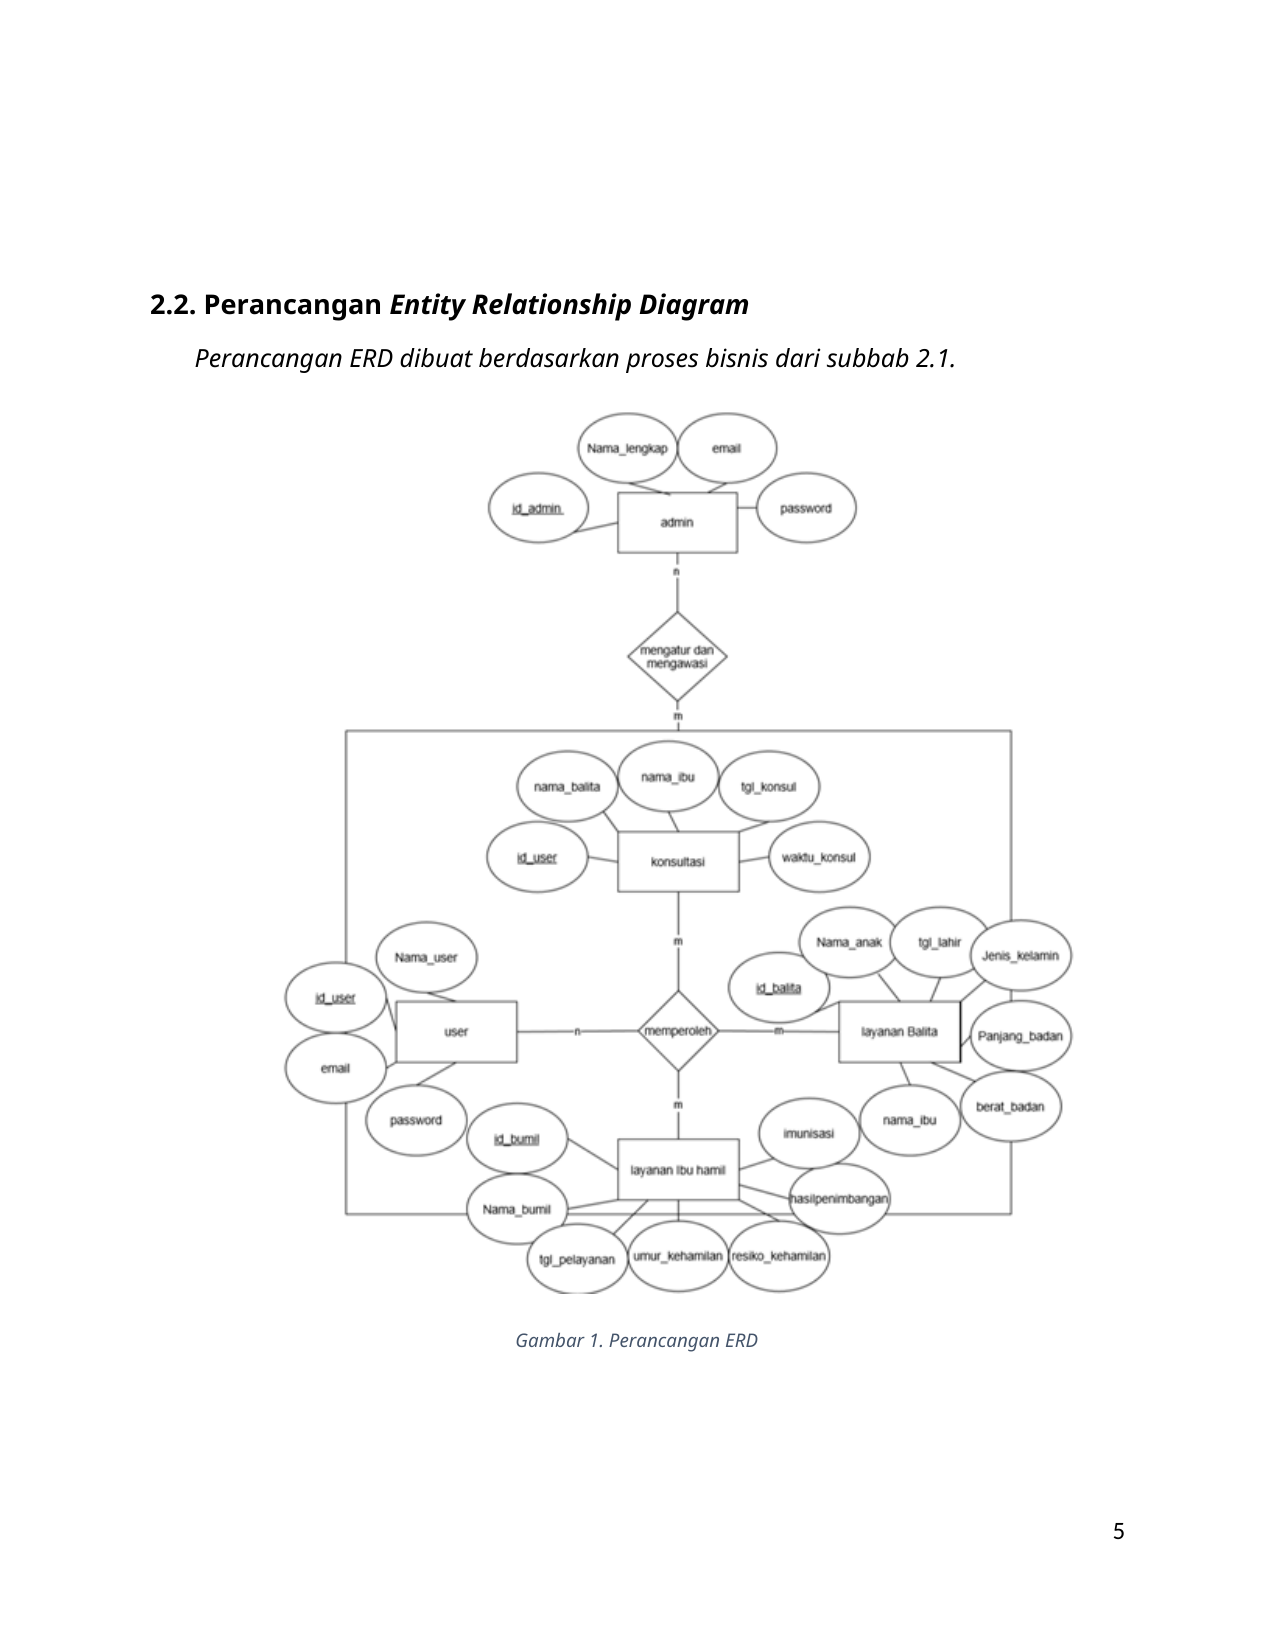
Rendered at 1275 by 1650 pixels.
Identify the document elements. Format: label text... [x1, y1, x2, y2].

subtitle 2.2. Perancangan Entity Relationship Diagram [150, 285, 1125, 322]
picture [194, 408, 1170, 1294]
text Perancangan ERD dibuat berdasarkan proses bisnis dari subbab 2.1. [194, 341, 1125, 375]
